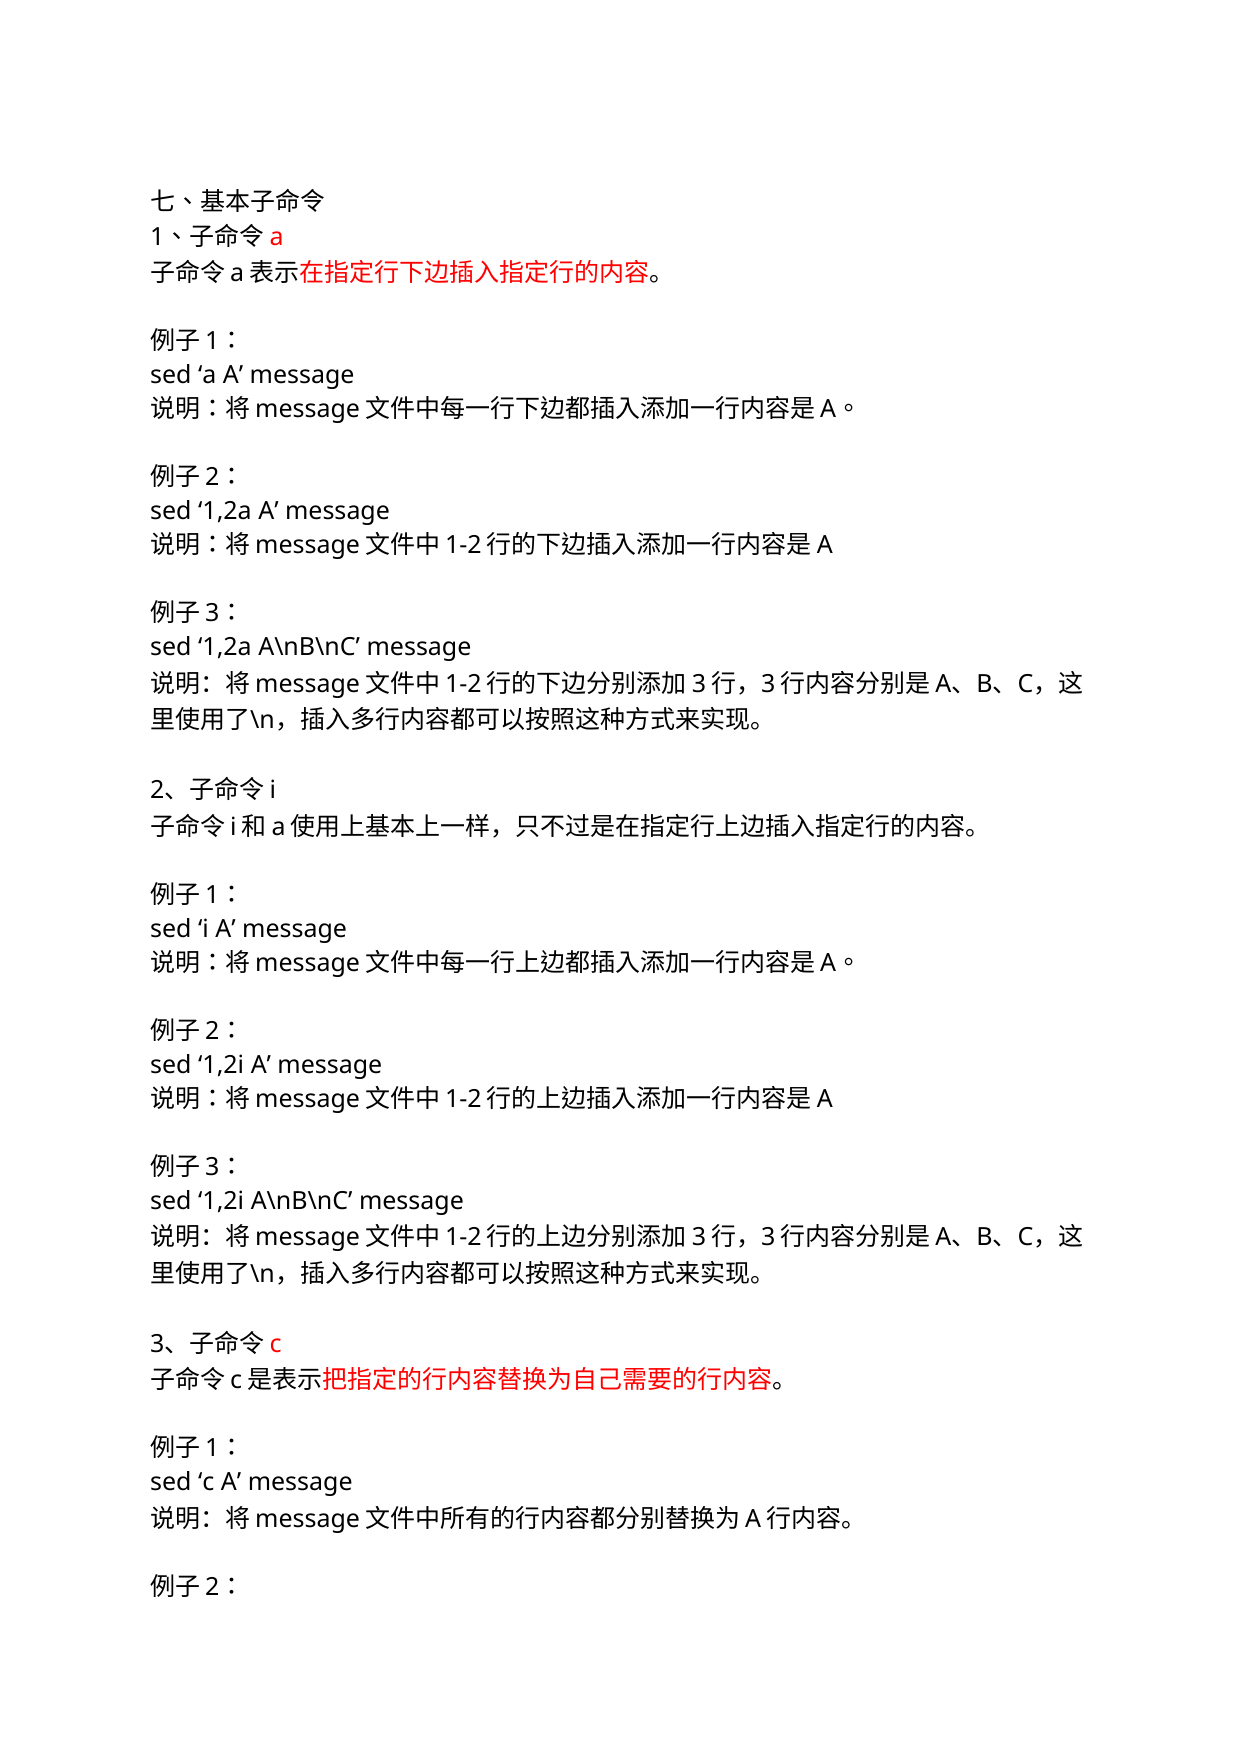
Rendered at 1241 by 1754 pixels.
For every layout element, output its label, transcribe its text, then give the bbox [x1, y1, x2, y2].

text 例子1： [150, 876, 1090, 910]
text 例子3： [150, 1149, 1090, 1183]
text 说明：将message文件中1-2行的下边插入添加一行内容是A [150, 527, 1090, 561]
text 说明：将message文件中1-2行的上边分别添加3行，3行内容分别是A、B、C，这里使用了\n，插入多行内容都可以按照这种方式来实现。 [150, 1217, 1090, 1289]
text sed ‘1,2i A’ message [150, 1047, 1090, 1081]
text sed ‘1,2a A’ message [150, 493, 1090, 527]
text 子命令c是表示把指定的行内容替换为自己需要的行内容。 [150, 1360, 1090, 1396]
text 1、子命令a [150, 218, 1090, 252]
text 子命令i和a使用上基本上一样，只不过是在指定行上边插入指定行的内容。 [150, 806, 1090, 842]
text 说明：将message文件中每一行上边都插入添加一行内容是A。 [150, 944, 1090, 978]
text 例子1： [150, 322, 1090, 357]
text 子命令a表示在指定行下边插入指定行的内容。 [150, 252, 1090, 288]
text 2、子命令i [150, 770, 1090, 806]
text sed ‘c A’ message [150, 1464, 1090, 1498]
text sed ‘1,2i A\nB\nC’ message [150, 1183, 1090, 1217]
text 3、子命令c [150, 1323, 1090, 1360]
text sed ‘1,2a A\nB\nC’ message [150, 629, 1090, 663]
text 七、基本子命令 [150, 184, 1090, 218]
text sed ‘a A’ message [150, 357, 1090, 391]
text 说明：将message文件中所有的行内容都分别替换为A行内容。 [150, 1498, 1090, 1534]
text sed ‘i A’ message [150, 910, 1090, 944]
text 说明：将message文件中每一行下边都插入添加一行内容是A。 [150, 391, 1090, 425]
text 说明：将message文件中1-2行的上边插入添加一行内容是A [150, 1081, 1090, 1115]
text 例子2： [150, 459, 1090, 493]
text 例子2： [150, 1568, 1090, 1602]
text 例子3： [150, 595, 1090, 629]
text 说明：将message文件中1-2行的下边分别添加3行，3行内容分别是A、B、C，这里使用了\n，插入多行内容都可以按照这种方式来实现。 [150, 663, 1090, 736]
text 例子2： [150, 1012, 1090, 1047]
text 例子1： [150, 1430, 1090, 1464]
